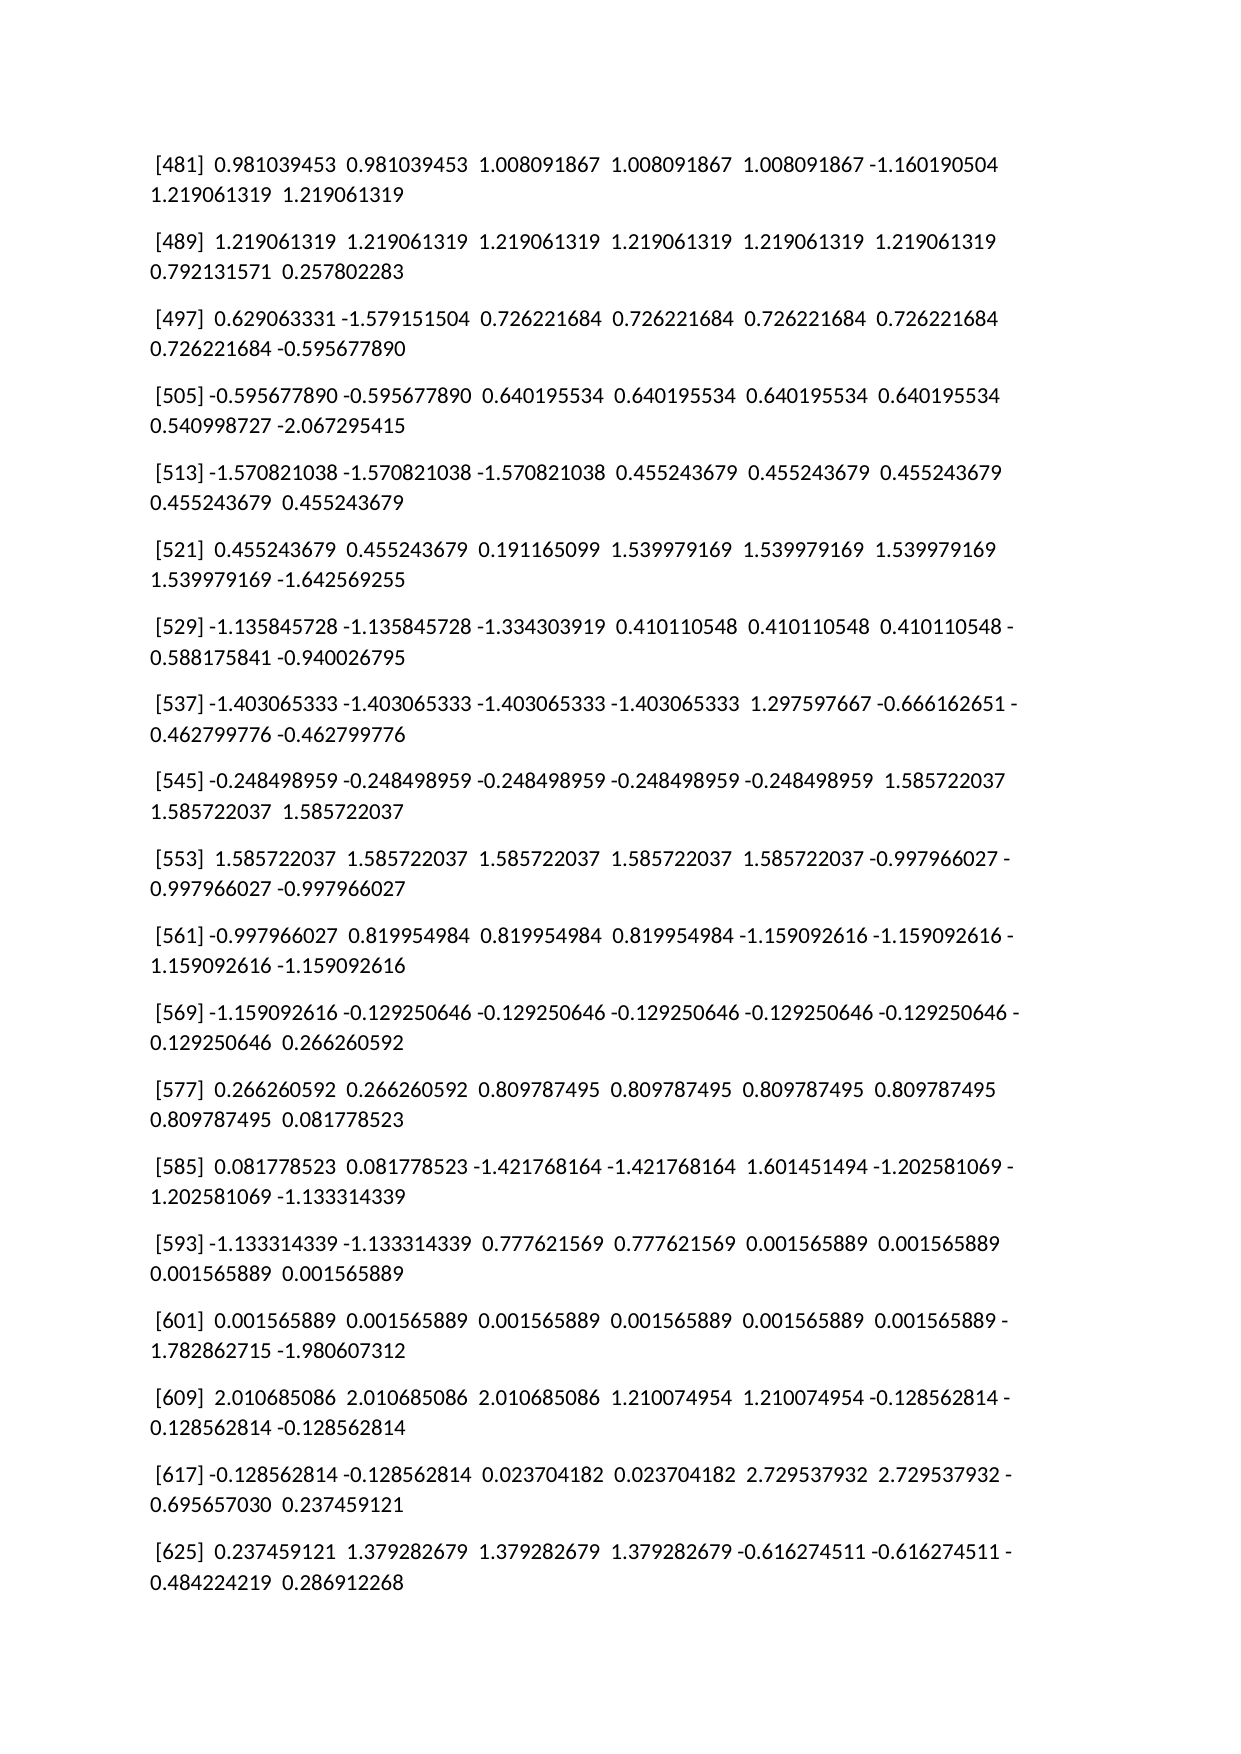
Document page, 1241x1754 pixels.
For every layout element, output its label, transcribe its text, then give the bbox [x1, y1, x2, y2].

text [561] -0.997966027 0.819954984 0.819954984 0.819954984 -1.159092616 -1.159092616 -1.159092616 -1.159092616 [150, 921, 1090, 979]
text [585] 0.081778523 0.081778523 -1.421768164 -1.421768164 1.601451494 -1.202581069 -1.202581069 -1.133314339 [150, 1152, 1090, 1210]
text [625] 0.237459121 1.379282679 1.379282679 1.379282679 -0.616274511 -0.616274511 -0.484224219 0.286912268 [150, 1537, 1090, 1596]
text [569] -1.159092616 -0.129250646 -0.129250646 -0.129250646 -0.129250646 -0.129250646 -0.129250646 0.266260592 [150, 998, 1090, 1056]
text [529] -1.135845728 -1.135845728 -1.334303919 0.410110548 0.410110548 0.410110548 -0.588175841 -0.940026795 [150, 612, 1090, 671]
text [617] -0.128562814 -0.128562814 0.023704182 0.023704182 2.729537932 2.729537932 -0.695657030 0.237459121 [150, 1460, 1090, 1519]
text [521] 0.455243679 0.455243679 0.191165099 1.539979169 1.539979169 1.539979169 1.539979169 -1.642569255 [150, 535, 1090, 594]
text [601] 0.001565889 0.001565889 0.001565889 0.001565889 0.001565889 0.001565889 -1.782862715 -1.980607312 [150, 1306, 1090, 1364]
text [545] -0.248498959 -0.248498959 -0.248498959 -0.248498959 -0.248498959 1.585722037 1.585722037 1.585722037 [150, 767, 1090, 825]
text [489] 1.219061319 1.219061319 1.219061319 1.219061319 1.219061319 1.219061319 0.792131571 0.257802283 [150, 227, 1090, 285]
text [497] 0.629063331 -1.579151504 0.726221684 0.726221684 0.726221684 0.726221684 0.726221684 -0.595677890 [150, 304, 1090, 362]
text [609] 2.010685086 2.010685086 2.010685086 1.210074954 1.210074954 -0.128562814 -0.128562814 -0.128562814 [150, 1383, 1090, 1442]
text [537] -1.403065333 -1.403065333 -1.403065333 -1.403065333 1.297597667 -0.666162651 -0.462799776 -0.462799776 [150, 689, 1090, 748]
text [577] 0.266260592 0.266260592 0.809787495 0.809787495 0.809787495 0.809787495 0.809787495 0.081778523 [150, 1075, 1090, 1133]
text [593] -1.133314339 -1.133314339 0.777621569 0.777621569 0.001565889 0.001565889 0.001565889 0.001565889 [150, 1229, 1090, 1287]
text [481] 0.981039453 0.981039453 1.008091867 1.008091867 1.008091867 -1.160190504 1.219061319 1.219061319 [150, 150, 1090, 208]
text [505] -0.595677890 -0.595677890 0.640195534 0.640195534 0.640195534 0.640195534 0.540998727 -2.067295415 [150, 381, 1090, 439]
text [553] 1.585722037 1.585722037 1.585722037 1.585722037 1.585722037 -0.997966027 -0.997966027 -0.997966027 [150, 844, 1090, 902]
text [513] -1.570821038 -1.570821038 -1.570821038 0.455243679 0.455243679 0.455243679 0.455243679 0.455243679 [150, 458, 1090, 517]
